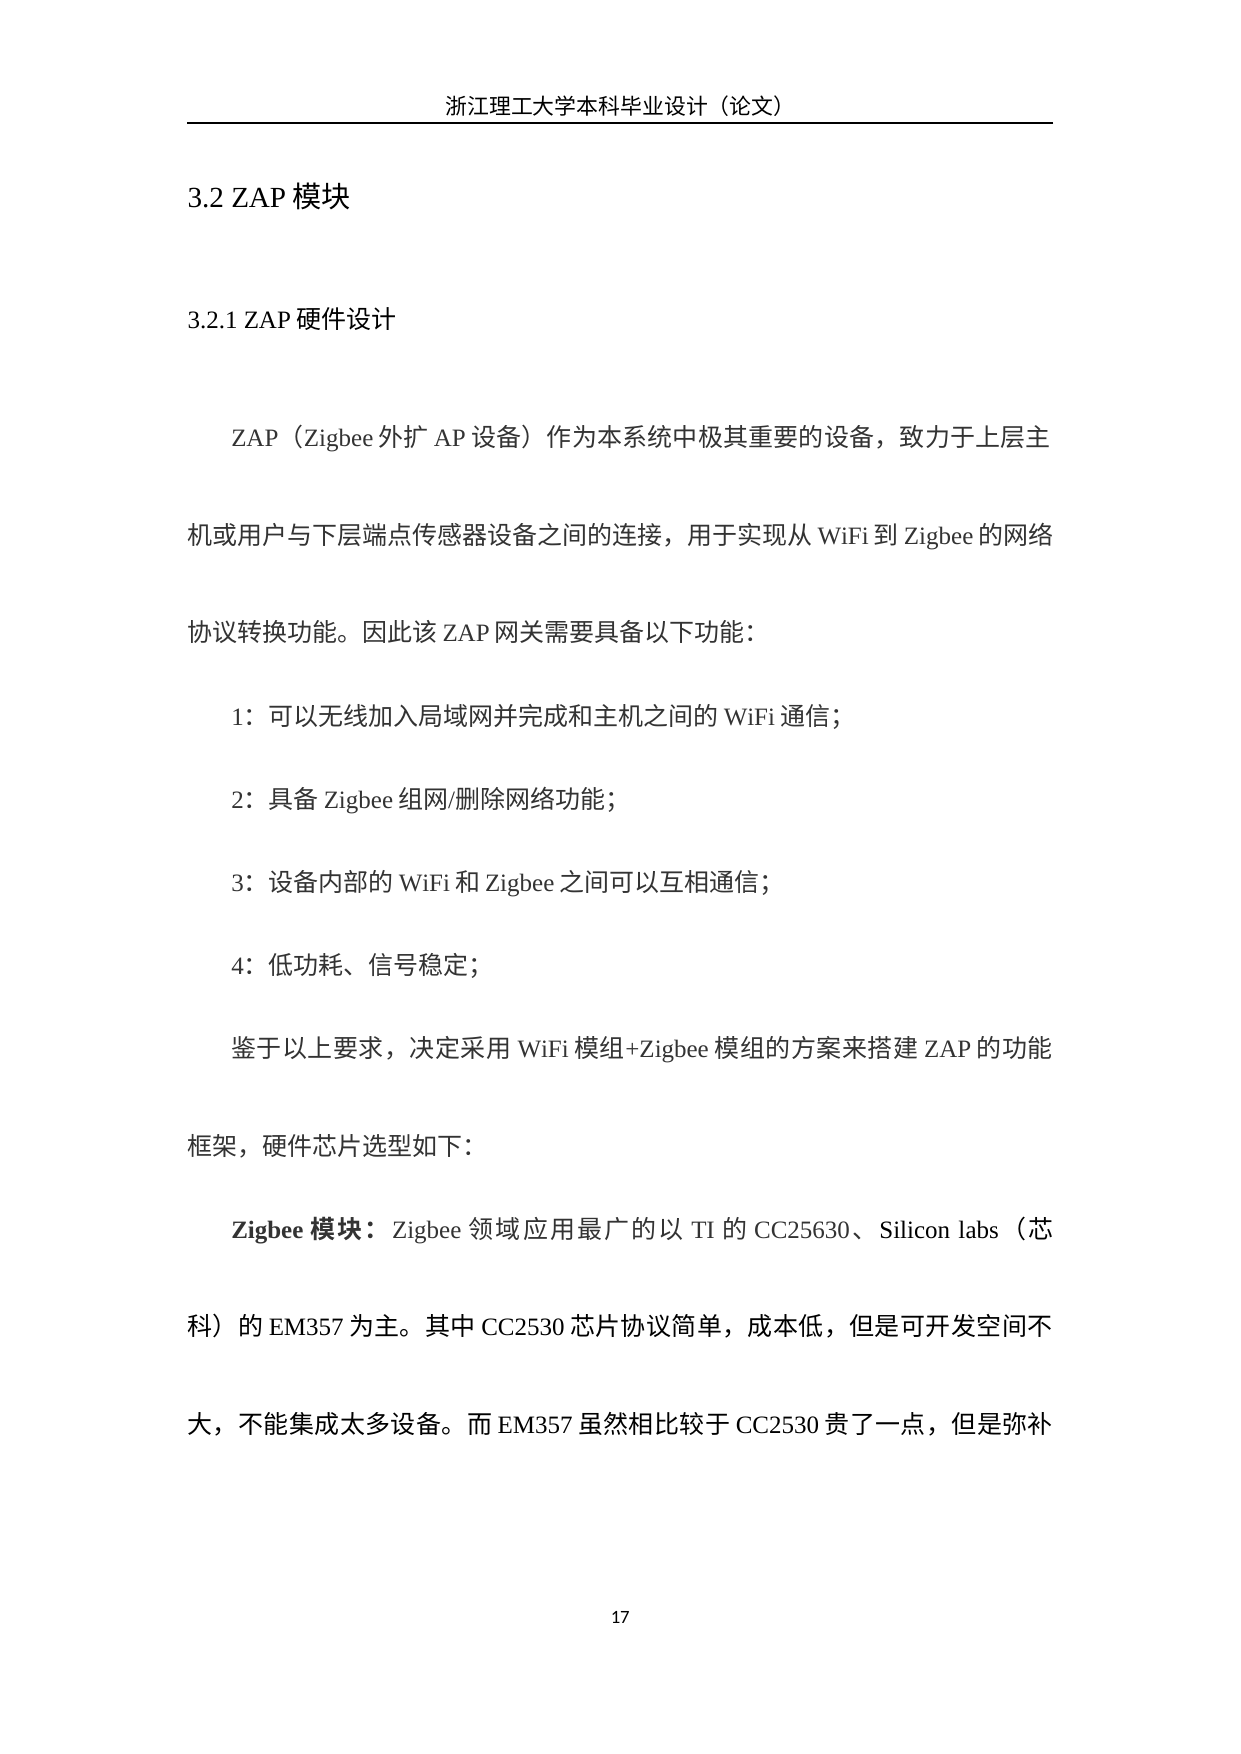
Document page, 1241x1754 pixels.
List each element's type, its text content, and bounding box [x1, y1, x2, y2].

text 1：可以无线加入局域网并完成和主机之间的WiFi通信； [187, 682, 1053, 747]
subtitle 3.2 ZAP模块 [187, 162, 1053, 227]
text 鉴于以上要求，决定采用WiFi模组+Zigbee模组的方案来搭建ZAP的功能框架，硬件芯片选型如下： [187, 1014, 1053, 1177]
text 2：具备Zigbee组网/删除网络功能； [187, 765, 1053, 830]
subtitle 3.2.1 ZAP硬件设计 [187, 285, 1053, 350]
text 3：设备内部的WiFi和Zigbee之间可以互相通信； [187, 848, 1053, 913]
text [187, 1195, 1053, 1455]
text 4：低功耗、信号稳定； [187, 931, 1053, 996]
text ZAP（Zigbee外扩AP设备）作为本系统中极其重要的设备，致力于上层主机或用户与下层端点传感器设备之间的连接，用于实现从WiFi到Zigbee的网络协议转换功能。因此该ZAP网关需要具备以下功能： [187, 403, 1053, 663]
